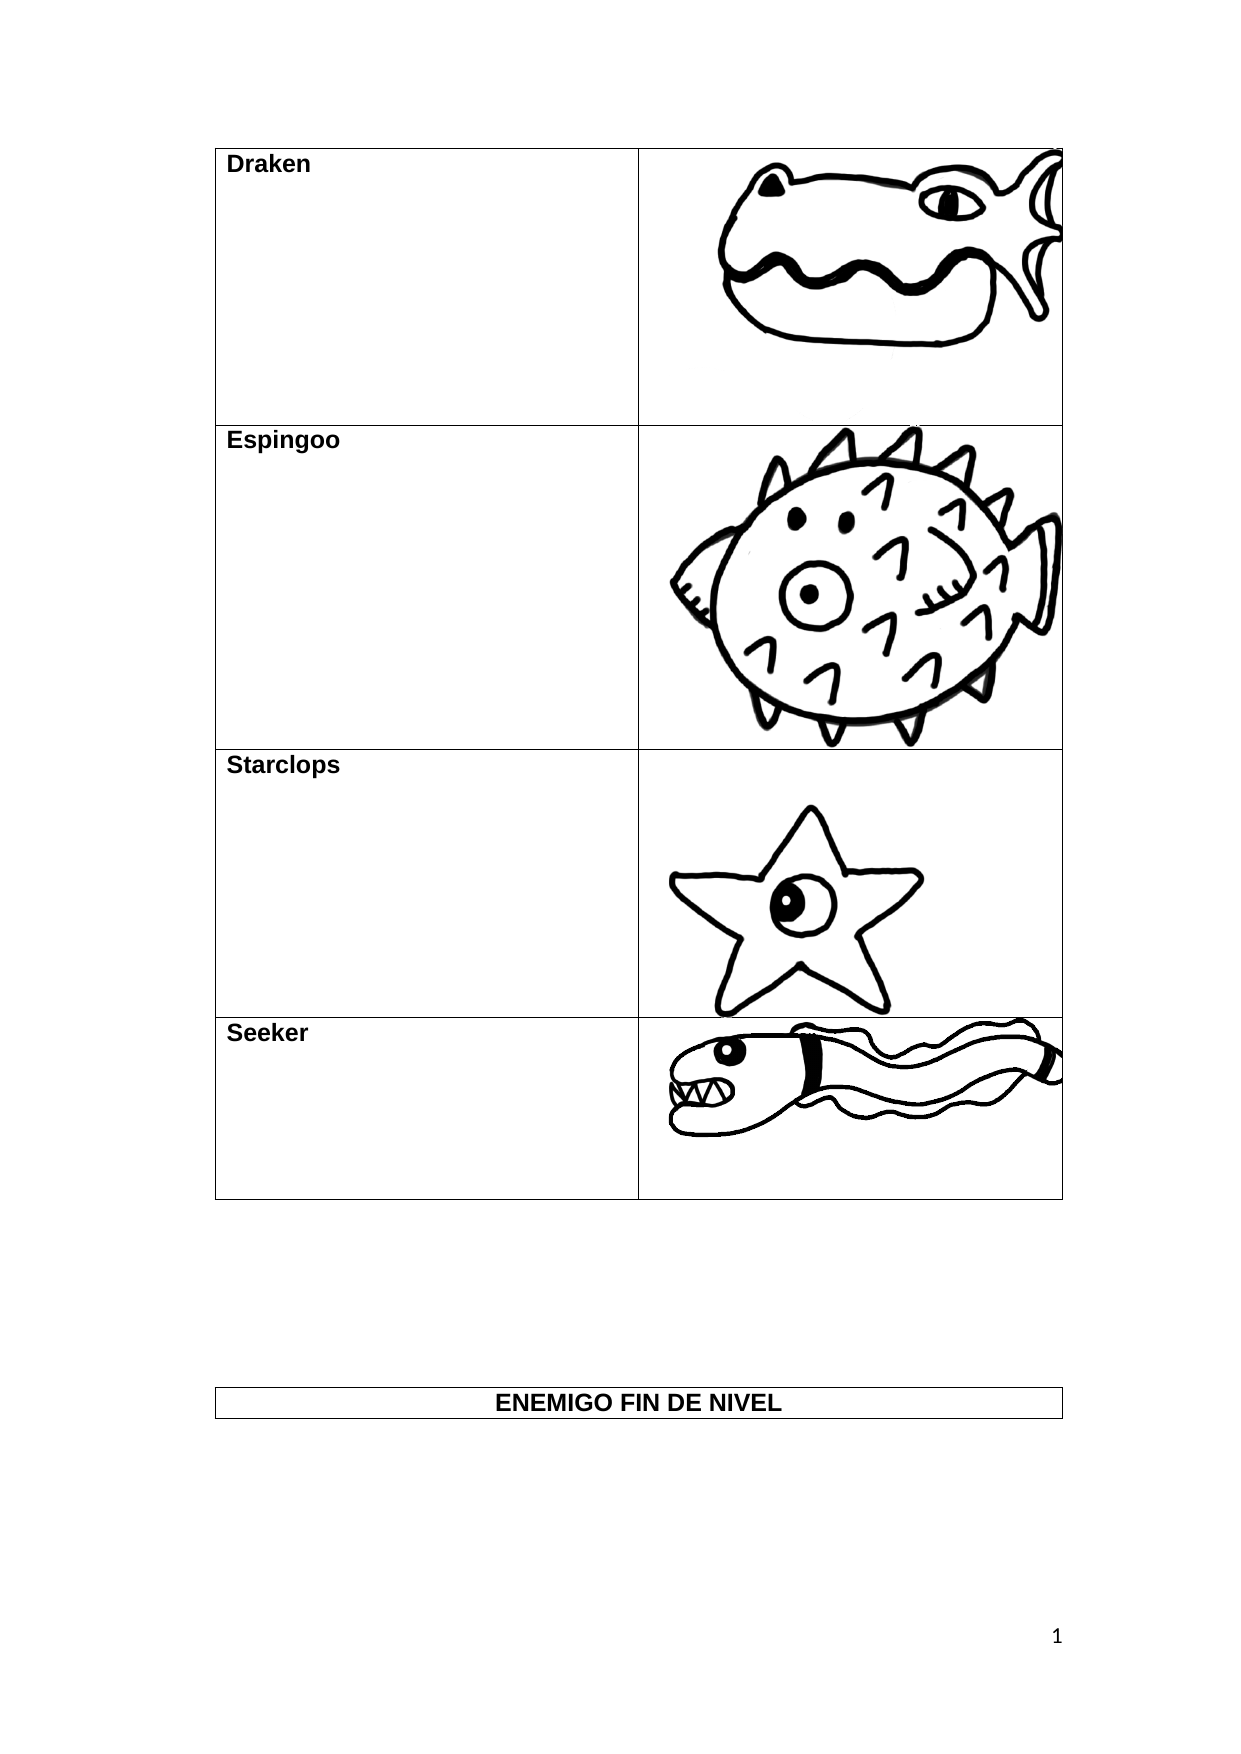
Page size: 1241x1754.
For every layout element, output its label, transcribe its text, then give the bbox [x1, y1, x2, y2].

table_cell [639, 750, 1062, 1017]
table_cell [1044, 523, 1055, 593]
table_cell [639, 149, 1062, 424]
table_header ENEMIGO FIN DE NIVEL [216, 1388, 1062, 1418]
table_cell [921, 426, 1062, 539]
table_cell Espingoo [216, 426, 638, 749]
table_cell Seeker [216, 1018, 638, 1198]
table_cell [639, 426, 909, 749]
table_cell Draken [216, 149, 638, 424]
table_cell Starclops [216, 750, 638, 1017]
table_cell [892, 438, 914, 460]
table_cell [639, 1018, 1062, 1198]
table_cell [718, 467, 1040, 716]
table_cell [834, 559, 1062, 749]
